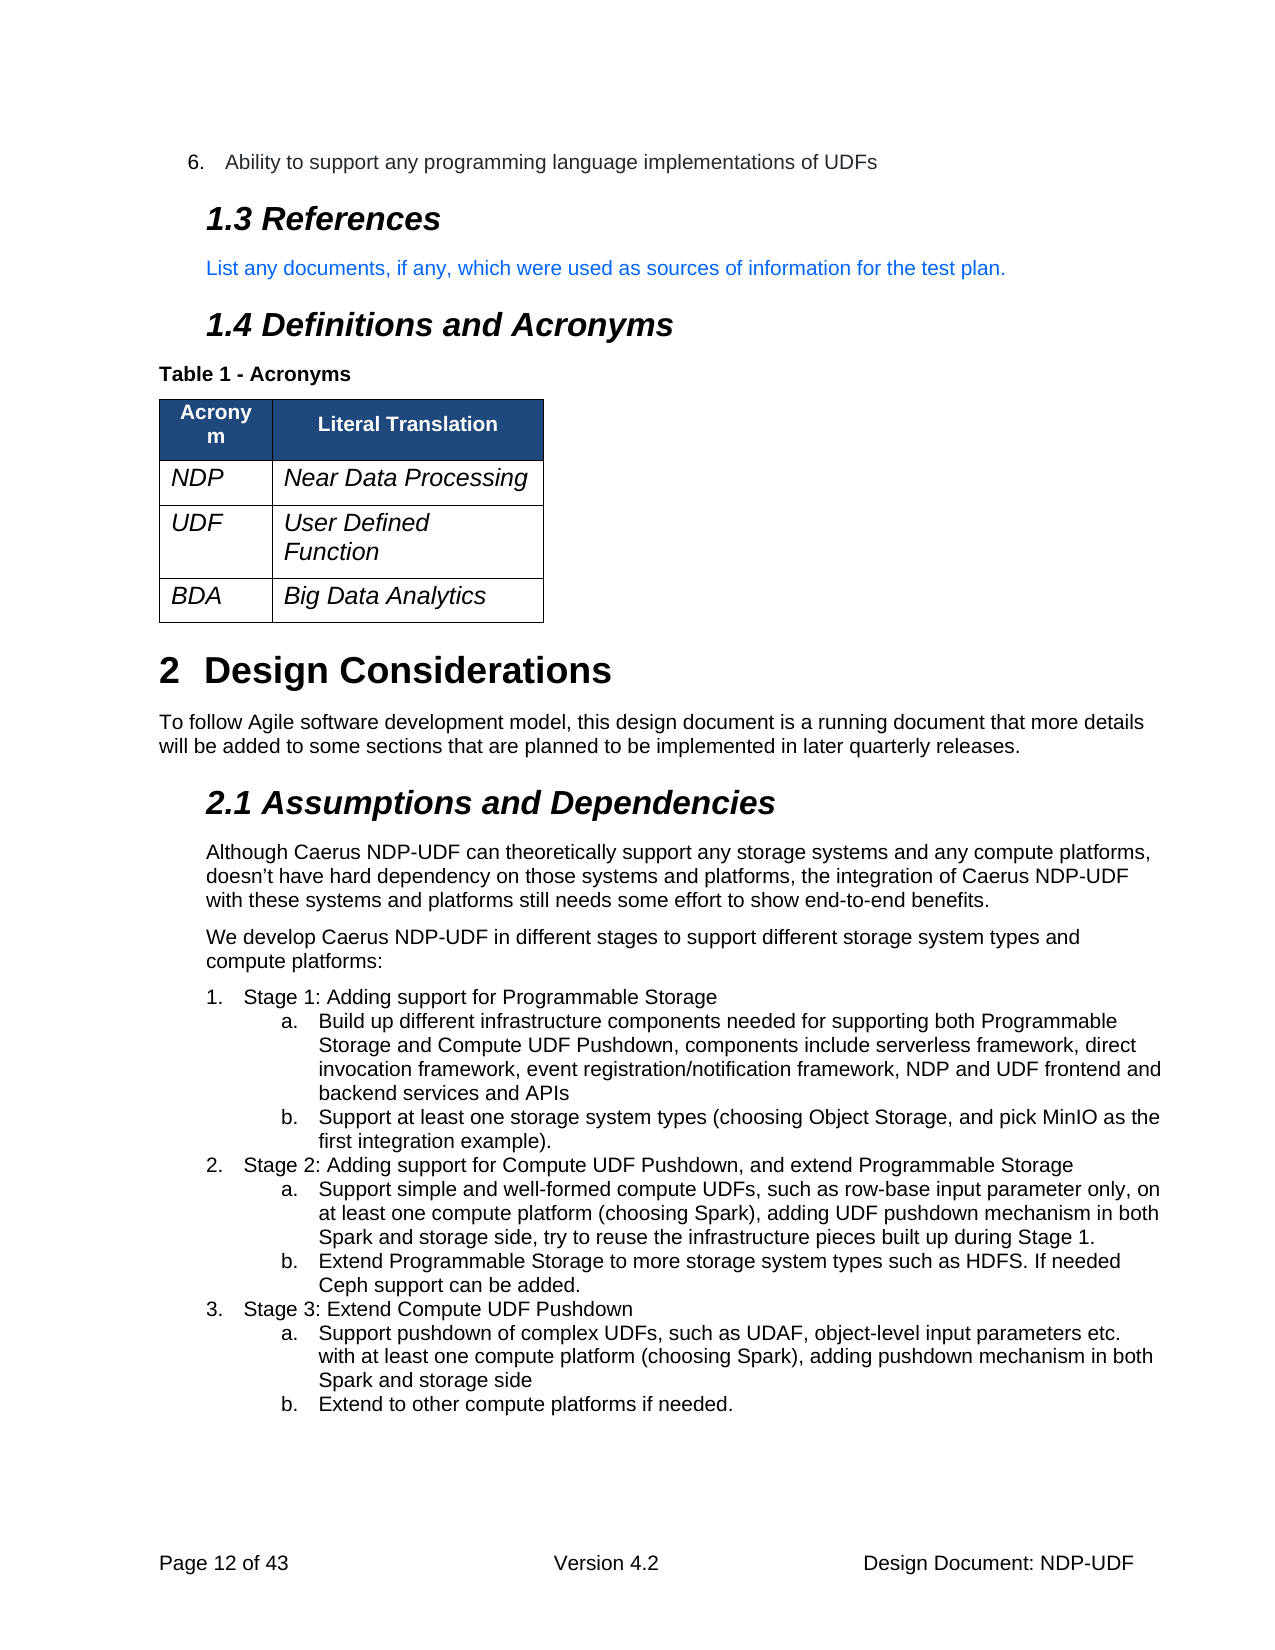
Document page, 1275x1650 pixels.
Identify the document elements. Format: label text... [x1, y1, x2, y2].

text To follow Agile software development model, this design document is a running document that more details will be added to some sections that are planned to be implemented in later quarterly releases. [159, 710, 1162, 758]
table_cell User Defined Function [273, 506, 543, 578]
table_cell BDA [160, 579, 272, 622]
table_cell Near Data Processing [273, 461, 543, 504]
list Extend to other compute platforms if needed. [281, 1392, 1162, 1416]
list Build up different infrastructure components needed for supporting both Programmable Storage and Compute UDF Pushdown, components include serverless framework, direct invocation framework, event registration/notification framework, NDP and UDF frontend and backend services and APIs [281, 1009, 1162, 1105]
subtitle Design Considerations [159, 648, 1162, 691]
list Stage 1: Adding support for Programmable Storage [206, 985, 1162, 1009]
subtitle References [206, 199, 1162, 237]
text Although Caerus NDP-UDF can theoretically support any storage systems and any compute platforms, doesn’t have hard dependency on those systems and platforms, the integration of Caerus NDP-UDF with these systems and platforms still needs some effort to show end-to-end benefits. [206, 840, 1162, 912]
list Extend Programmable Storage to more storage system types such as HDFS. If needed Ceph support can be added. [281, 1248, 1162, 1296]
list Stage 2: Adding support for Compute UDF Pushdown, and extend Programmable Storage [206, 1153, 1162, 1177]
table_header Acronym [160, 400, 272, 460]
list Support simple and well-formed compute UDFs, such as row-base input parameter only, on at least one compute platform (choosing Spark), adding UDF pushdown mechanism in both Spark and storage side, try to reuse the infrastructure pieces built up during Stage 1. [281, 1177, 1162, 1248]
subtitle Assumptions and Dependencies [206, 783, 1162, 821]
table_cell NDP [160, 461, 272, 504]
text We develop Caerus NDP-UDF in different stages to support different storage system types and compute platforms: [206, 924, 1162, 972]
list Support at least one storage system types (choosing Object Storage, and pick MinIO as the first integration example). [281, 1105, 1162, 1153]
text Table 1 - Acronyms [159, 362, 1162, 386]
table_cell Big Data Analytics [273, 579, 543, 622]
text List any documents, if any, which were used as sources of information for the test plan. [206, 256, 1162, 280]
table_header Literal Translation [273, 400, 543, 460]
list Ability to support any programming language implementations of UDFs [187, 150, 1162, 174]
table_cell UDF [160, 506, 272, 578]
list Stage 3: Extend Compute UDF Pushdown [206, 1296, 1162, 1320]
subtitle Definitions and Acronyms [206, 305, 1162, 343]
